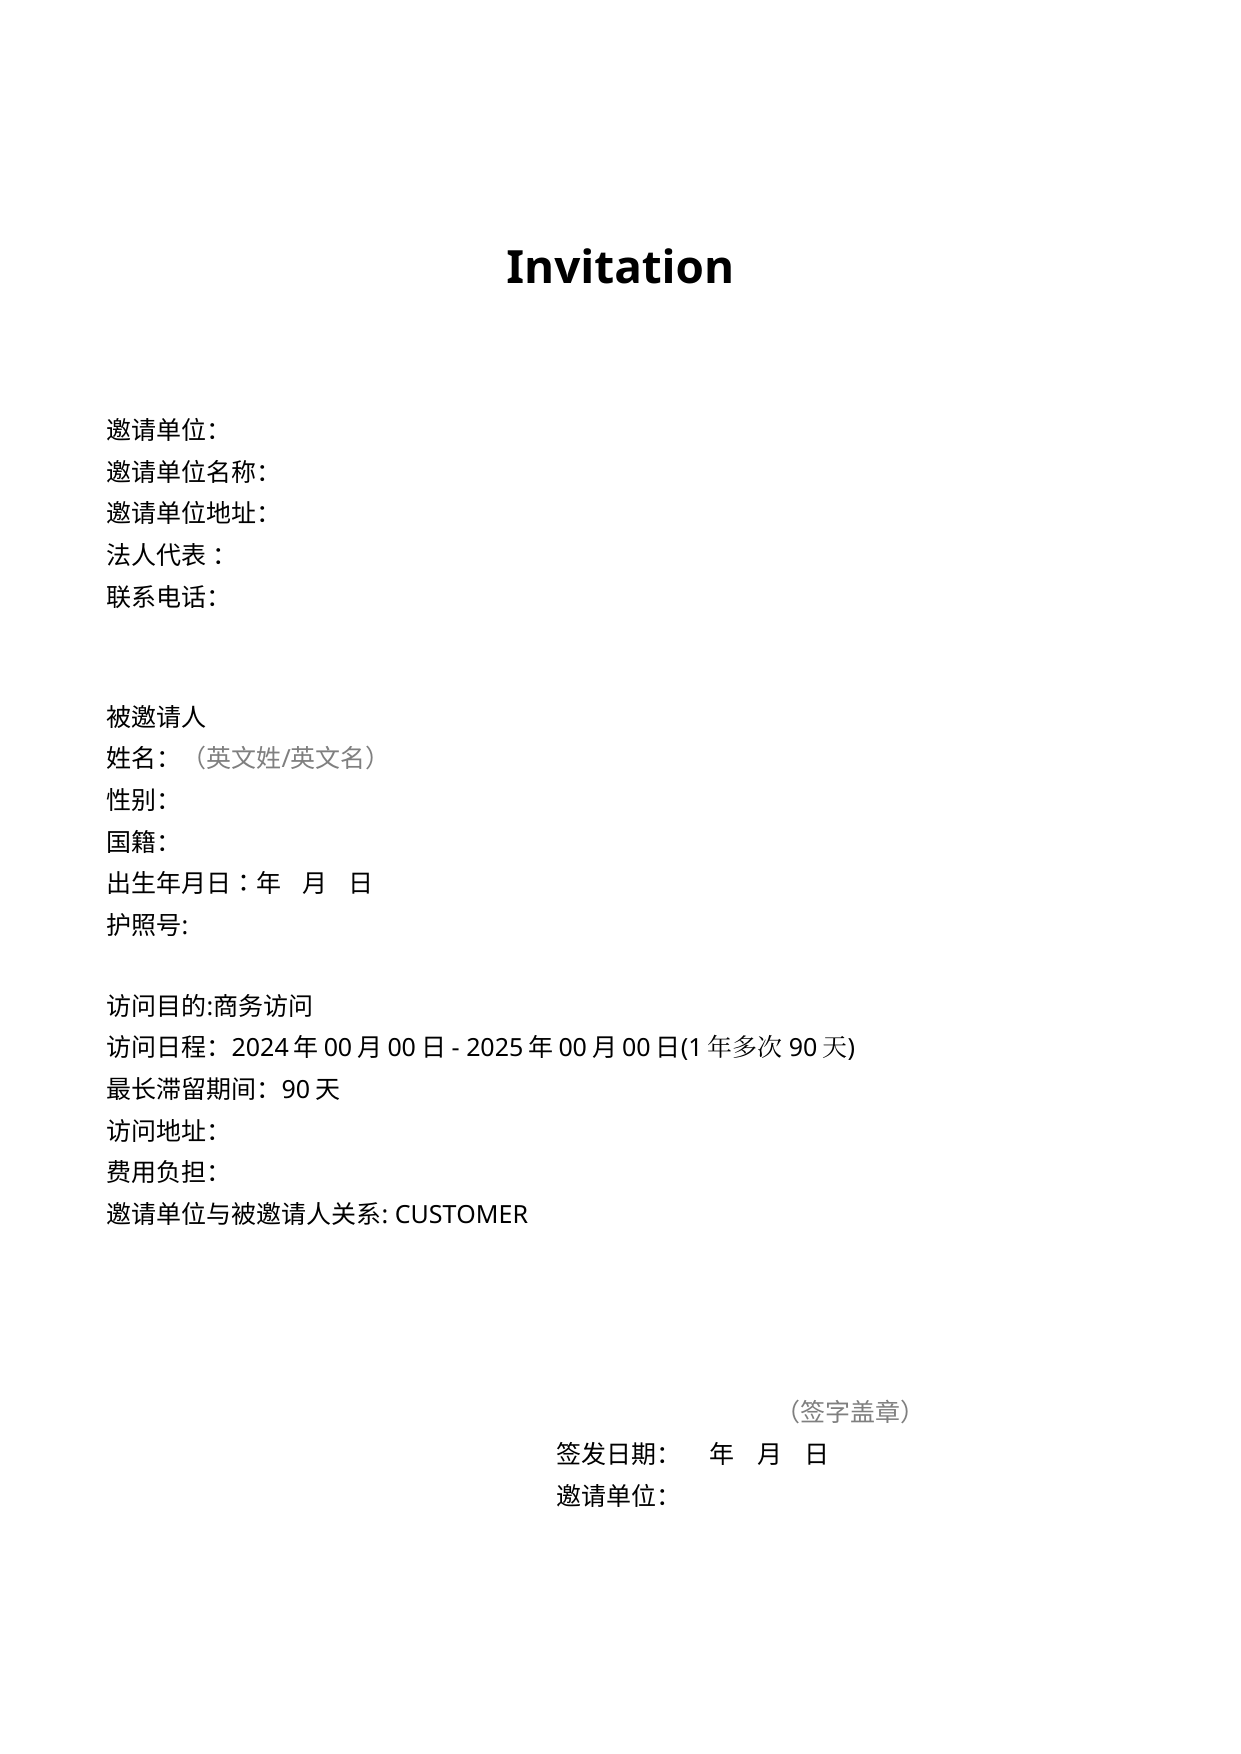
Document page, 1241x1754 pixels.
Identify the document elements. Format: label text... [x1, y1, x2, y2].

text 签发日期： 年 月 日 [106, 1434, 926, 1471]
text 访问地址： [106, 1111, 1134, 1147]
text 邀请单位： [106, 1476, 988, 1512]
text 被邀请人 [106, 697, 1134, 733]
text 国籍： [106, 822, 1134, 858]
text 姓名：（英文姓/英文名） [106, 739, 1134, 775]
text 性别： [106, 780, 1134, 817]
text 访问目的:商务访问 [106, 986, 1134, 1022]
text （签字盖章） [106, 1393, 926, 1429]
text 费用负担： [106, 1153, 1134, 1189]
text 出生年月日：年 月 日 [106, 864, 1134, 900]
text 法人代表 ： [106, 535, 1134, 572]
text 护照号: [106, 905, 1134, 942]
text 邀请单位： [106, 410, 1134, 447]
text Invitation [106, 234, 1134, 297]
text 邀请单位名称： [106, 452, 1134, 488]
text 最长滞留期间：90天 [106, 1069, 1134, 1106]
text 访问日程：2024年00月00日 - 2025年00月00日(1年多次 90天) [106, 1028, 1134, 1064]
text 邀请单位地址： [106, 494, 1134, 530]
text 联系电话： [106, 577, 1134, 613]
text 邀请单位与被邀请人关系: CUSTOMER [106, 1194, 1134, 1231]
